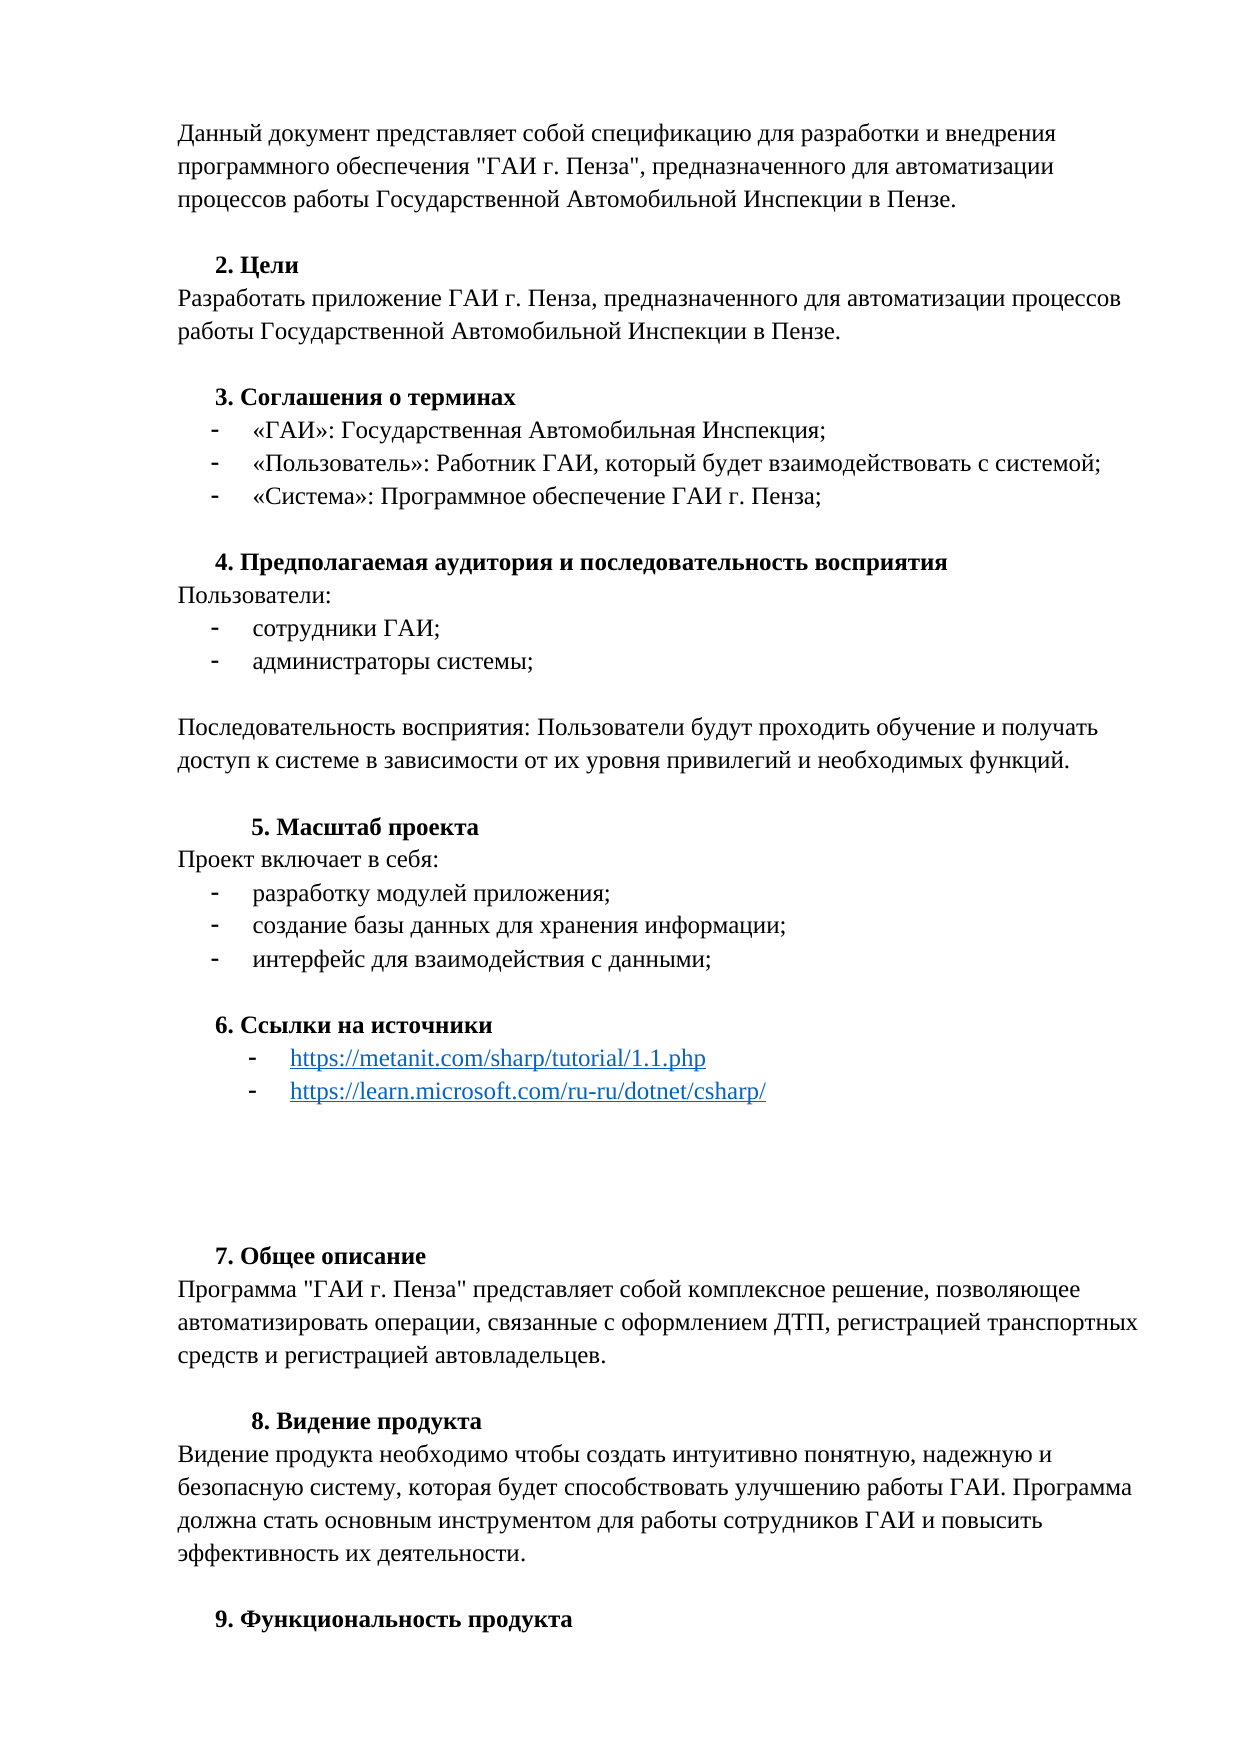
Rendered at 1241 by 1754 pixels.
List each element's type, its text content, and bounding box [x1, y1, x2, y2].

text Последовательность восприятия: Пользователи будут проходить обучение и получать доступ к системе в зависимости от их уровня привилегий и необходимых функций. [177, 712, 1152, 774]
list https://metanit.com/sharp/tutorial/1.1.php [252, 1043, 1152, 1071]
text 7. Общее описание [177, 1241, 1152, 1269]
list создание базы данных для хранения информации; [215, 911, 1152, 939]
text 8. Видение продукта [177, 1406, 1152, 1435]
list https://learn.microsoft.com/ru-ru/dotnet/csharp/ [252, 1076, 1152, 1104]
list «Пользователь»: Работник ГАИ, который будет взаимодействовать с системой; [215, 448, 1152, 477]
list интерфейс для взаимодействия с данными; [215, 944, 1152, 972]
list разработку модулей приложения; [215, 878, 1152, 906]
text Разработать приложение ГАИ г. Пенза, предназначенного для автоматизации процессов работы Государственной Автомобильной Инспекции в Пензе. [177, 283, 1152, 345]
text Программа "ГАИ г. Пенза" представляет собой комплексное решение, позволяющее автоматизировать операции, связанные с оформлением ДТП, регистрацией транспортных средств и регистрацией автовладельцев. [177, 1274, 1152, 1369]
list «Система»: Программное обеспечение ГАИ г. Пенза; [215, 481, 1152, 510]
list сотрудники ГАИ; [215, 613, 1152, 642]
text 9. Функциональность продукта [177, 1604, 1152, 1633]
text 6. Ссылки на источники [177, 1010, 1152, 1038]
text 5. Масштаб проекта [177, 812, 1152, 840]
text 2. Цели [177, 250, 1152, 279]
text 4. Предполагаемая аудитория и последовательность восприятия [177, 547, 1152, 576]
text Пользователи: [177, 580, 1152, 609]
text Проект включает в себя: [177, 844, 1152, 873]
list администраторы системы; [215, 646, 1152, 675]
list «ГАИ»: Государственная Автомобильная Инспекция; [215, 415, 1152, 444]
text 3. Соглашения о терминах [177, 382, 1152, 411]
text Данный документ представляет собой спецификацию для разработки и внедрения программного обеспечения "ГАИ г. Пенза", предназначенного для автоматизации процессов работы Государственной Автомобильной Инспекции в Пензе. [177, 118, 1152, 213]
text Видение продукта необходимо чтобы создать интуитивно понятную, надежную и безопасную систему, которая будет способствовать улучшению работы ГАИ. Программа должна стать основным инструментом для работы сотрудников ГАИ и повысить эффективность их деятельности. [177, 1439, 1152, 1567]
